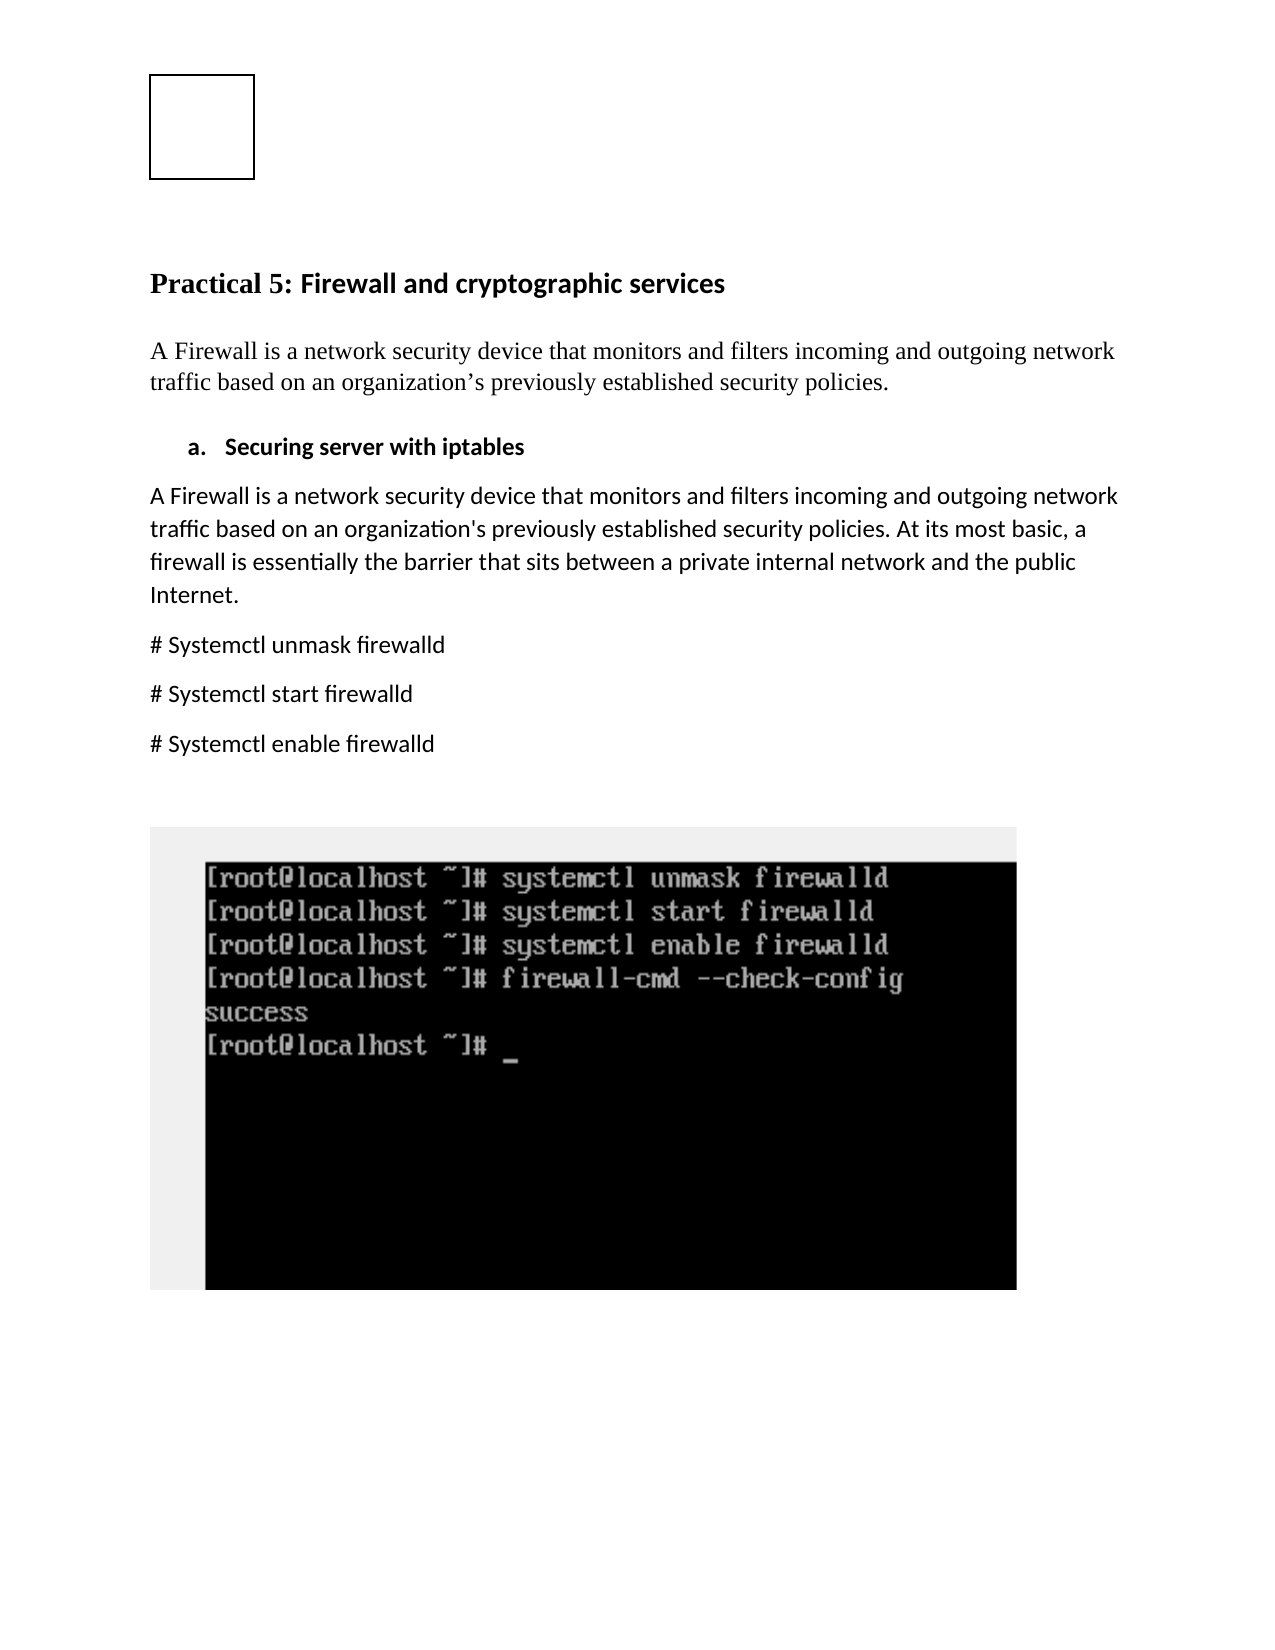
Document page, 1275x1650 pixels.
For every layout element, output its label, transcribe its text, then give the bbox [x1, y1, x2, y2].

text # Systemctl start firewalld [150, 678, 1125, 709]
text # Systemctl enable firewalld [150, 728, 1125, 758]
list Securing server with iptables [187, 431, 1125, 461]
text # Systemctl unmask firewalld [150, 629, 1125, 659]
text A Firewall is a network security device that monitors and filters incoming and outgoing network traffic based on an organization’s previously established security policies. [150, 336, 1118, 396]
text Practical 5: Firewall and cryptographic services [150, 265, 1118, 301]
text A Firewall is a network security device that monitors and filters incoming and outgoing network traffic based on an organization's previously established security policies. At its most basic, a firewall is essentially the barrier that sits between a private internal network and the public Internet. [150, 481, 1125, 610]
picture [150, 827, 1017, 1290]
